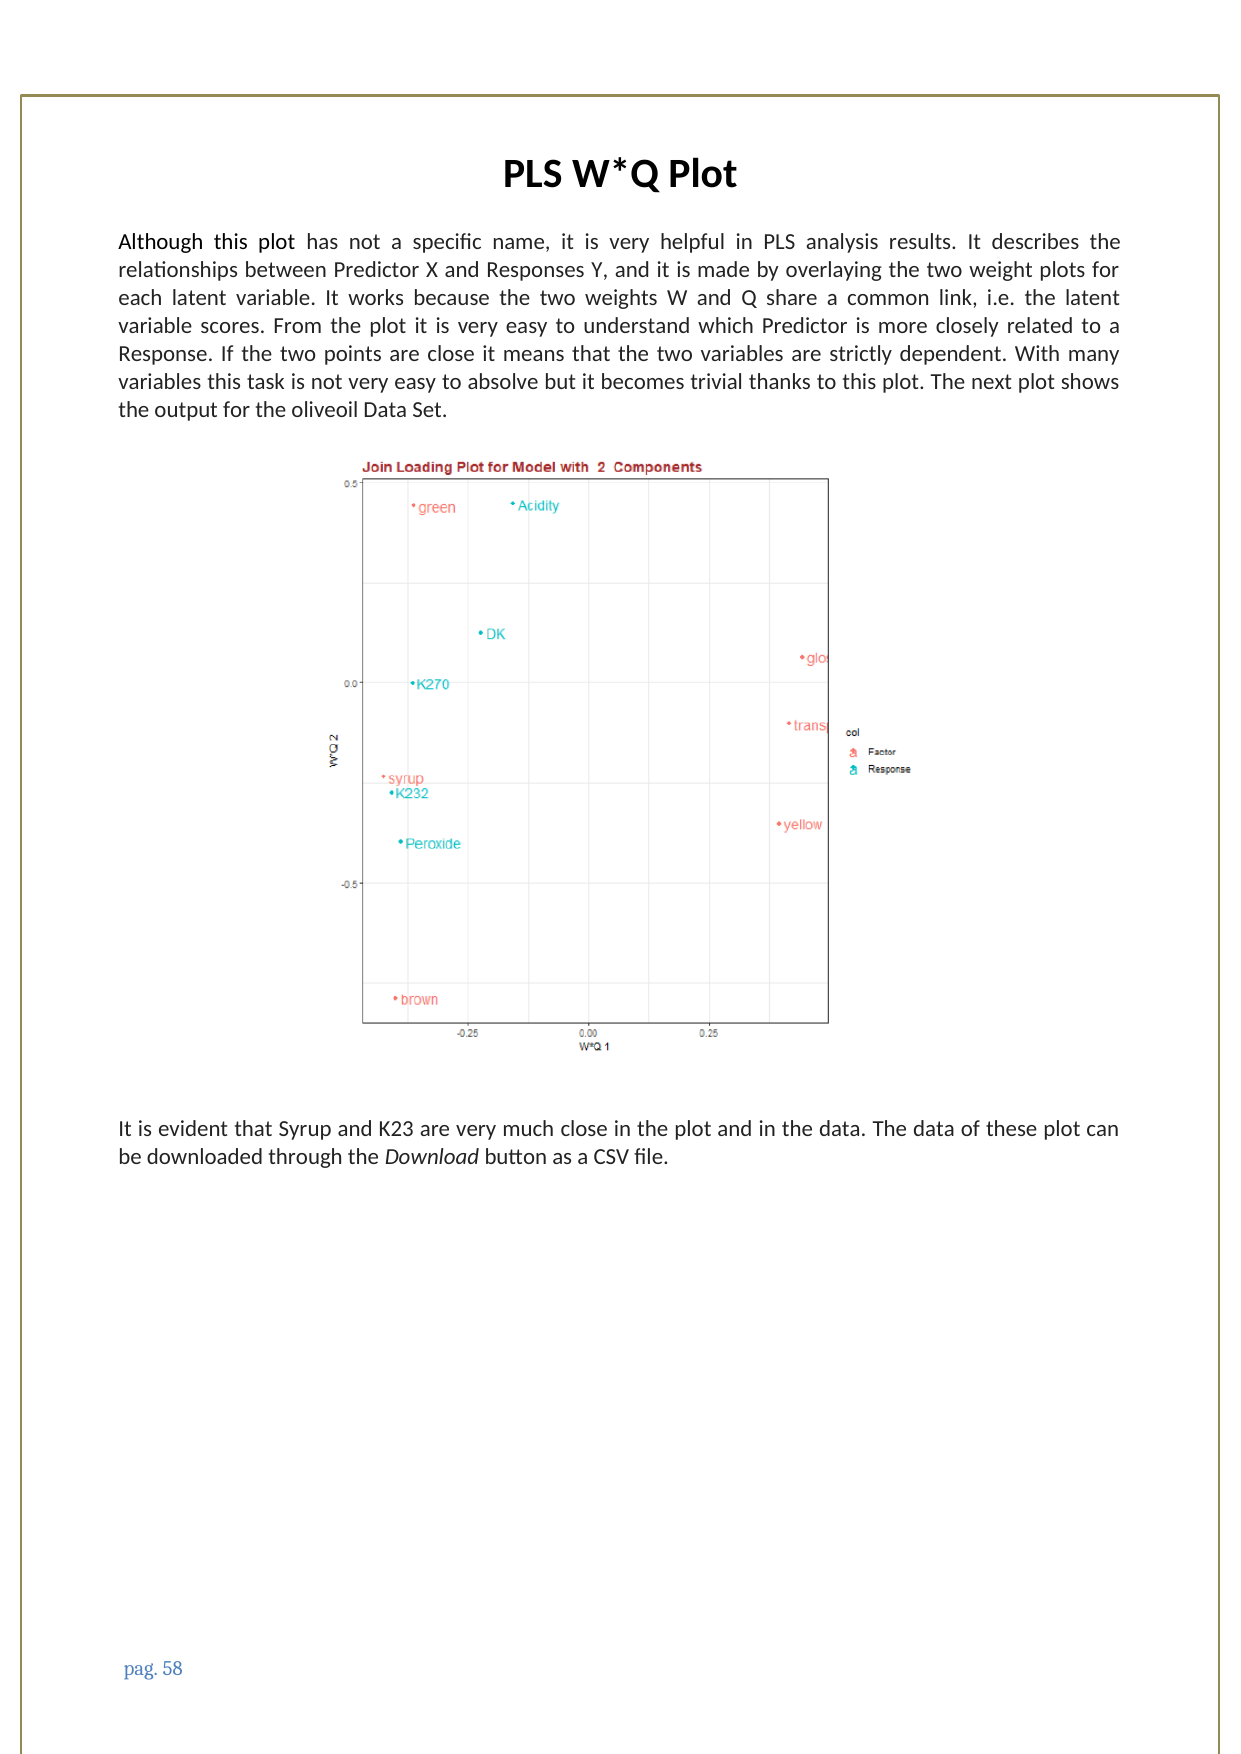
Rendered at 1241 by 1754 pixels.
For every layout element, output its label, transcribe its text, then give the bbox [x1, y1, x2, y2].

picture [320, 451, 920, 1058]
text Although this plot has not a specific name, it is very helpful in PLS analysis results. It describes the relationships between Predictor X and Responses Y, and it is made by overlaying the two weight plots for each latent variable. It works because the two weights W and Q share a common link, i.e. the latent variable scores. From the plot it is very easy to understand which Predictor is more closely related to a Response. If the two points are close it means that the two variables are strictly dependent. With many variables this task is not very easy to absolve but it becomes trivial thanks to this plot. The next plot shows the output for the oliveoil Data Set. [118, 227, 1122, 423]
text It is evident that Syrup and K23 are very much close in the plot and in the data. The data of these plot can be downloaded through the Download button as a CSV file. [118, 1114, 1122, 1170]
text PLS W*Q Plot [118, 147, 1122, 198]
